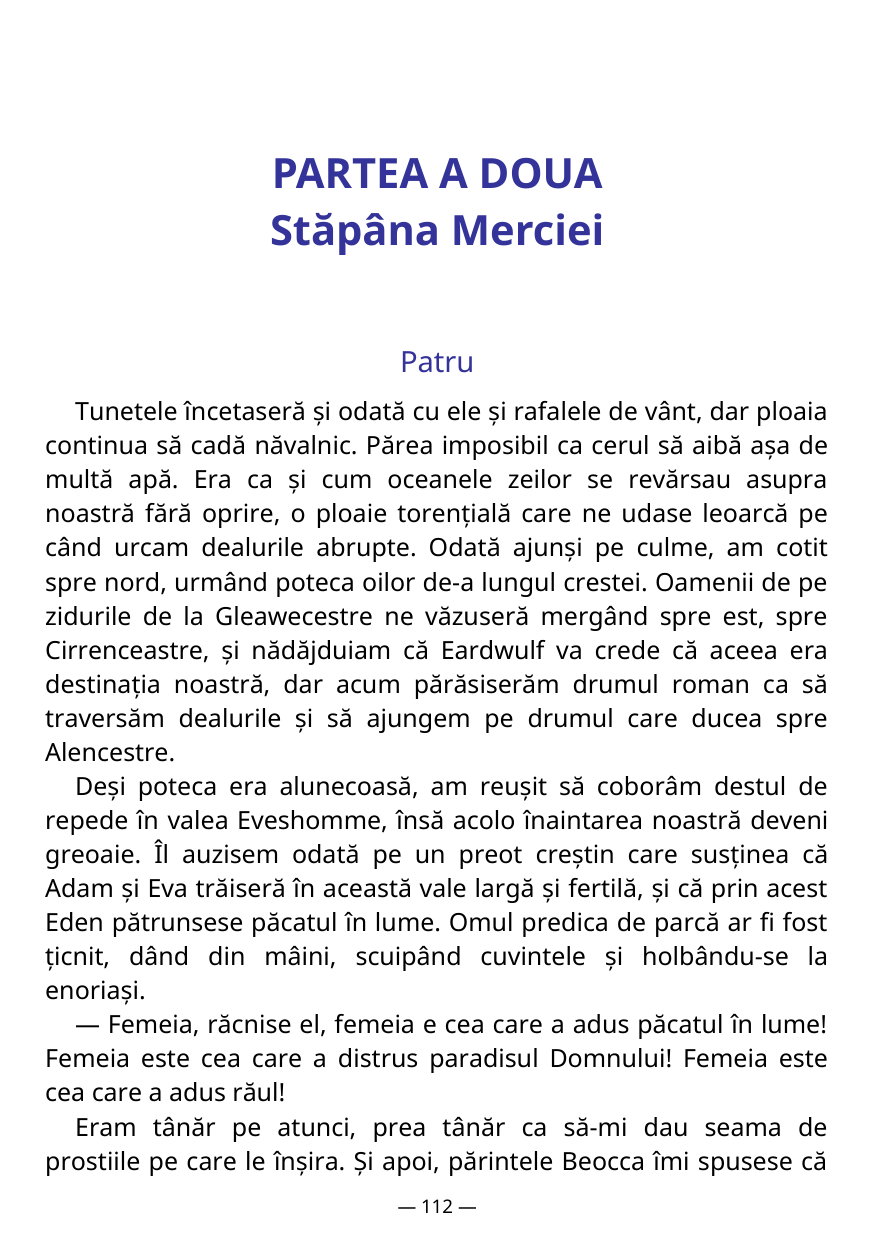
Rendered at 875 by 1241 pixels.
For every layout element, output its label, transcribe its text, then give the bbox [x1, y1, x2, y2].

subtitle Patru [45, 342, 829, 381]
text Deşi poteca era alunecoasă, am reuşit să coborâm destul de repede în valea Eveshomme, însă acolo înaintarea noastră deveni greoaie. Îl auzisem odată pe un preot creştin care susţinea că Adam şi Eva trăiseră în această vale largă şi fertilă, şi că prin acest Eden pătrunsese păcatul în lume. Omul predica de parcă ar fi fost ţicnit, dând din mâini, scuipând cuvintele şi holbându-se la enoriaşi. [45, 768, 829, 1007]
subtitle PARTEA A DOUA Stăpâna Merciei [45, 144, 829, 258]
text Tunetele încetaseră şi odată cu ele şi rafalele de vânt, dar ploaia continua să cadă năvalnic. Părea imposibil ca cerul să aibă aşa de multă apă. Era ca şi cum oceanele zeilor se revărsau asupra noastră fără oprire, o ploaie torenţială care ne udase leoarcă pe când urcam dealurile abrupte. Odată ajunşi pe culme, am cotit spre nord, urmând poteca oilor de-a lungul crestei. Oamenii de pe zidurile de la Gleawecestre ne văzuseră mergând spre est, spre Cirrenceastre, şi nădăjduiam că Eardwulf va crede că aceea era destinaţia noastră, dar acum părăsiserăm drumul roman ca să traversăm dealurile şi să ajungem pe drumul care ducea spre Alencestre. [45, 394, 829, 768]
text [45, 1109, 829, 1177]
text — Femeia, răcnise el, femeia e cea care a adus păcatul în lume! Femeia este cea care a distrus paradisul Domnului! Femeia este cea care a adus răul! [45, 1007, 829, 1109]
